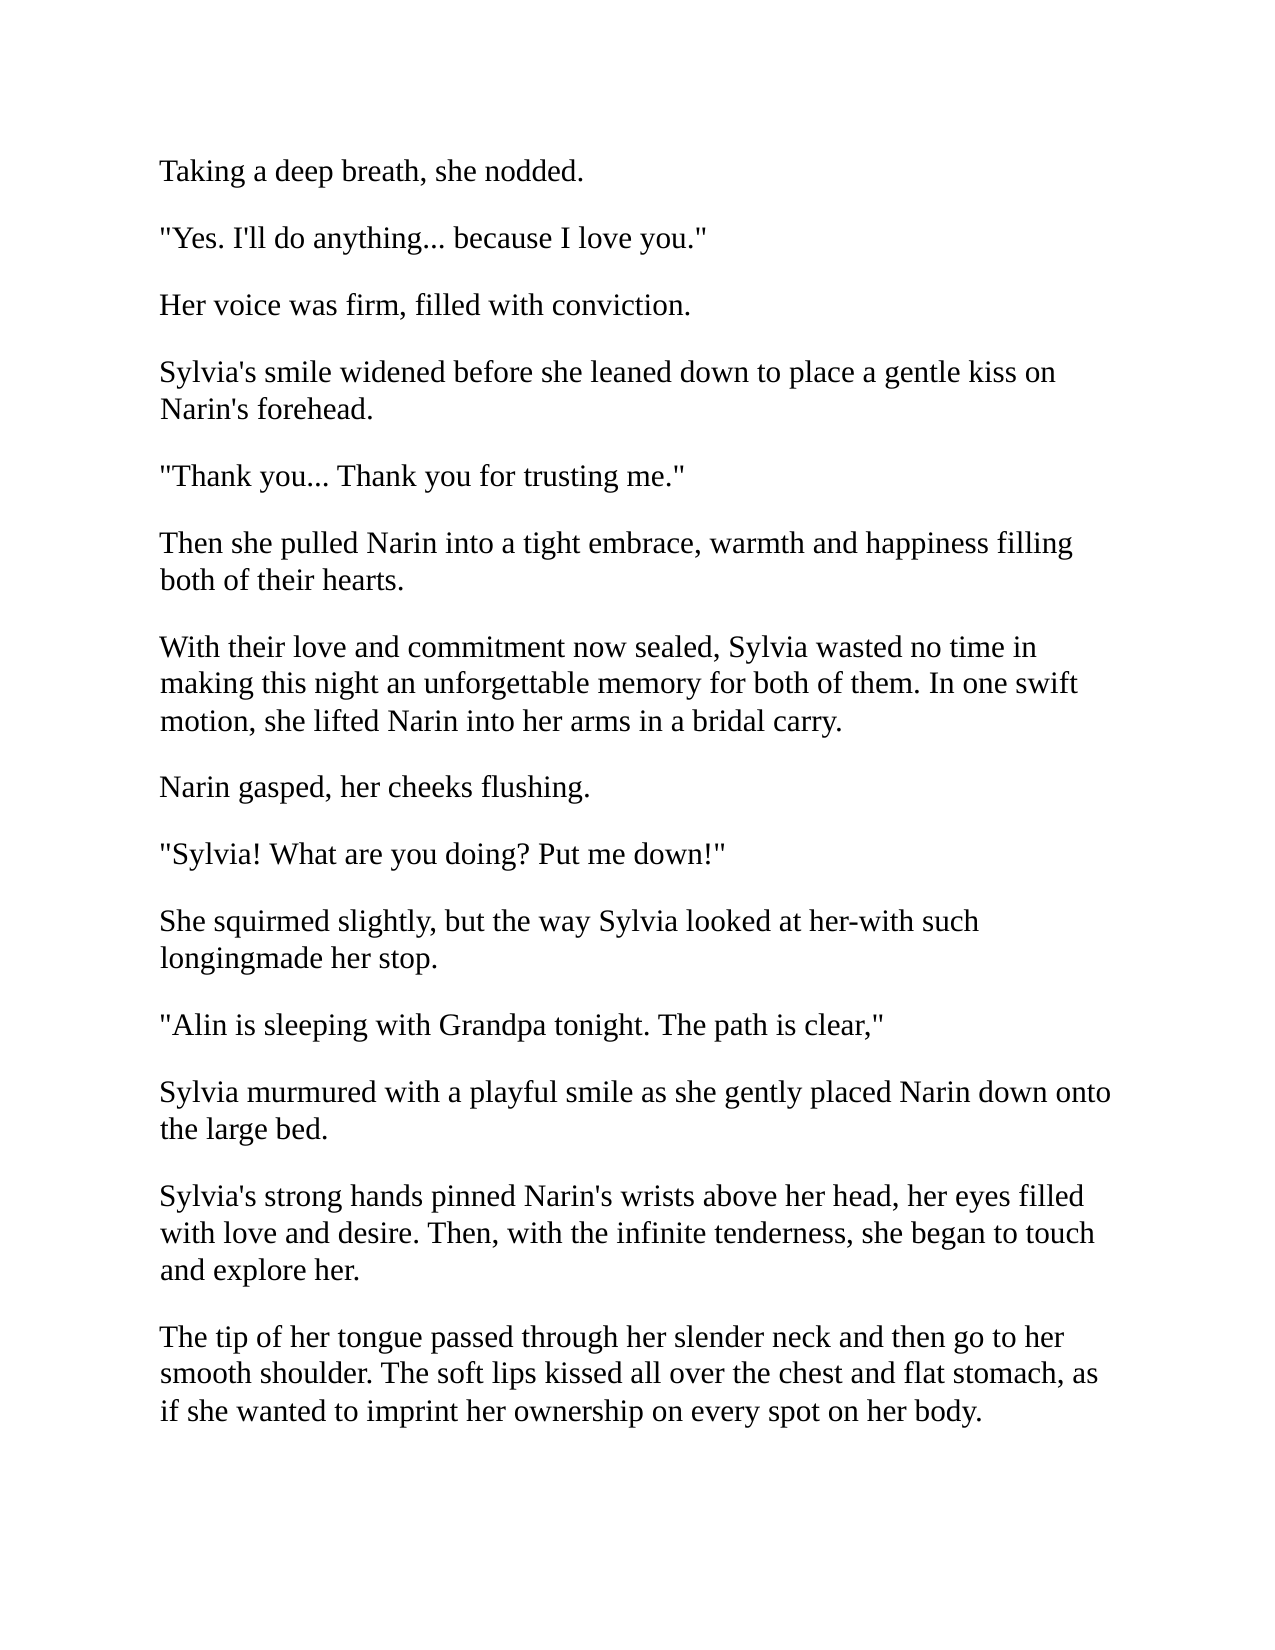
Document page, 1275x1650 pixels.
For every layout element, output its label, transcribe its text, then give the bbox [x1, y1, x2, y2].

text Sylvia's smile widened before she leaned down to place a gentle kiss on Narin's forehead. [159, 353, 1113, 426]
text Narin gasped, her cheeks flushing. [159, 769, 1113, 804]
text "Alin is sleeping with Grandpa tonight. The path is clear," [159, 1006, 1113, 1042]
text "Sylvia! What are you doing? Put me down!" [159, 836, 1113, 871]
text Taking a deep breath, she nodded. [159, 153, 1113, 188]
text With their love and commitment now sealed, Sylvia wasted no time in making this night an unforgettable memory for both of them. In one swift motion, she lifted Narin into her arms in a bridal carry. [159, 628, 1113, 738]
text "Yes. I'll do anything... because I love you." [159, 219, 1113, 255]
text Then she pulled Narin into a tight embrace, warmth and happiness filling both of their hearts. [159, 524, 1113, 597]
text Her voice was firm, filled with conviction. [159, 286, 1113, 322]
text Sylvia's strong hands pinned Narin's wrists above her head, her eyes filled with love and desire. Then, with the infinite tenderness, she began to touch and explore her. [159, 1177, 1113, 1287]
text "Thank you... Thank you for trusting me." [159, 457, 1113, 493]
text Sylvia murmured with a playful smile as she gently placed Narin down onto the large bed. [159, 1073, 1113, 1146]
text The tip of her tongue passed through her slender neck and then go to her smooth shoulder. The soft lips kissed all over the chest and flat stomach, as if she wanted to imprint her ownership on every spot on her body. [159, 1318, 1113, 1428]
text She squirmed slightly, but the way Sylvia looked at her-with such longingmade her stop. [159, 902, 1113, 975]
